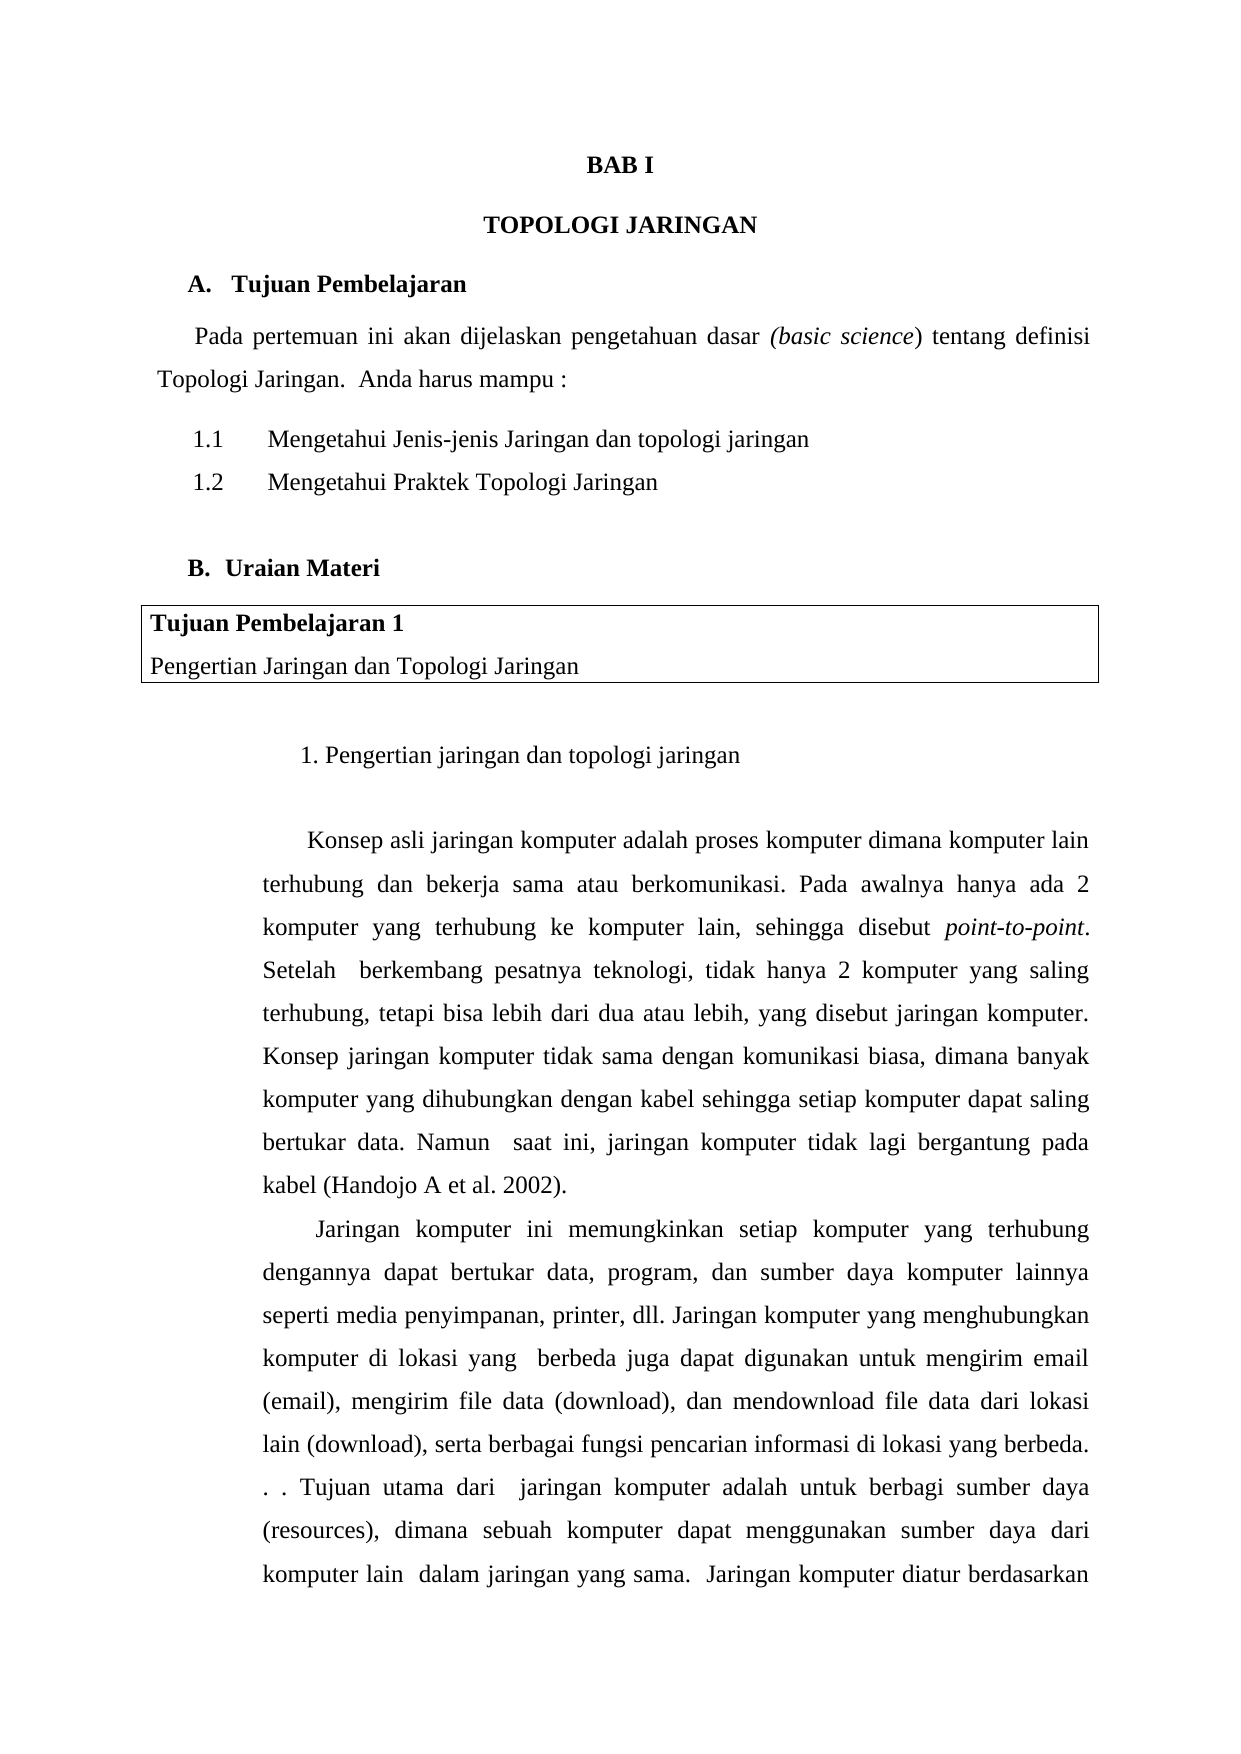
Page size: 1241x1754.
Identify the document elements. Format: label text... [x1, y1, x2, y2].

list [262, 1214, 1090, 1587]
list Tujuan Pembelajaran [187, 269, 1090, 298]
text Tujuan Pembelajaran 1 [142, 606, 1098, 637]
list Mengetahui Praktek Topologi Jaringan [192, 467, 1090, 496]
text TOPOLOGI JARINGAN [150, 210, 1090, 238]
list Uraian Materi [187, 553, 1090, 582]
text Pada pertemuan ini akan dijelaskan pengetahuan dasar (basic science) tentang definisi Topologi Jaringan. Anda harus mampu : [157, 321, 1090, 393]
list 1. Pengertian jaringan dan topologi jaringan [262, 740, 1090, 769]
text BAB I [150, 150, 1090, 179]
list Konsep asli jaringan komputer adalah proses komputer dimana komputer lain terhubung dan bekerja sama atau berkomunikasi. Pada awalnya hanya ada 2 komputer yang terhubung ke komputer lain, sehingga disebut point-to-point. Setelah berkembang pesatnya teknologi, tidak hanya 2 komputer yang saling terhubung, tetapi bisa lebih dari dua atau lebih, yang disebut jaringan komputer. Konsep jaringan komputer tidak sama dengan komunikasi biasa, dimana banyak komputer yang dihubungkan dengan kabel sehingga setiap komputer dapat saling bertukar data. Namun saat ini, jaringan komputer tidak lagi bergantung pada kabel (Handojo A et al. 2002). [262, 826, 1090, 1199]
list Mengetahui Jenis-jenis Jaringan dan topologi jaringan [192, 424, 1090, 453]
text Pengertian Jaringan dan Topologi Jaringan [142, 648, 1098, 682]
